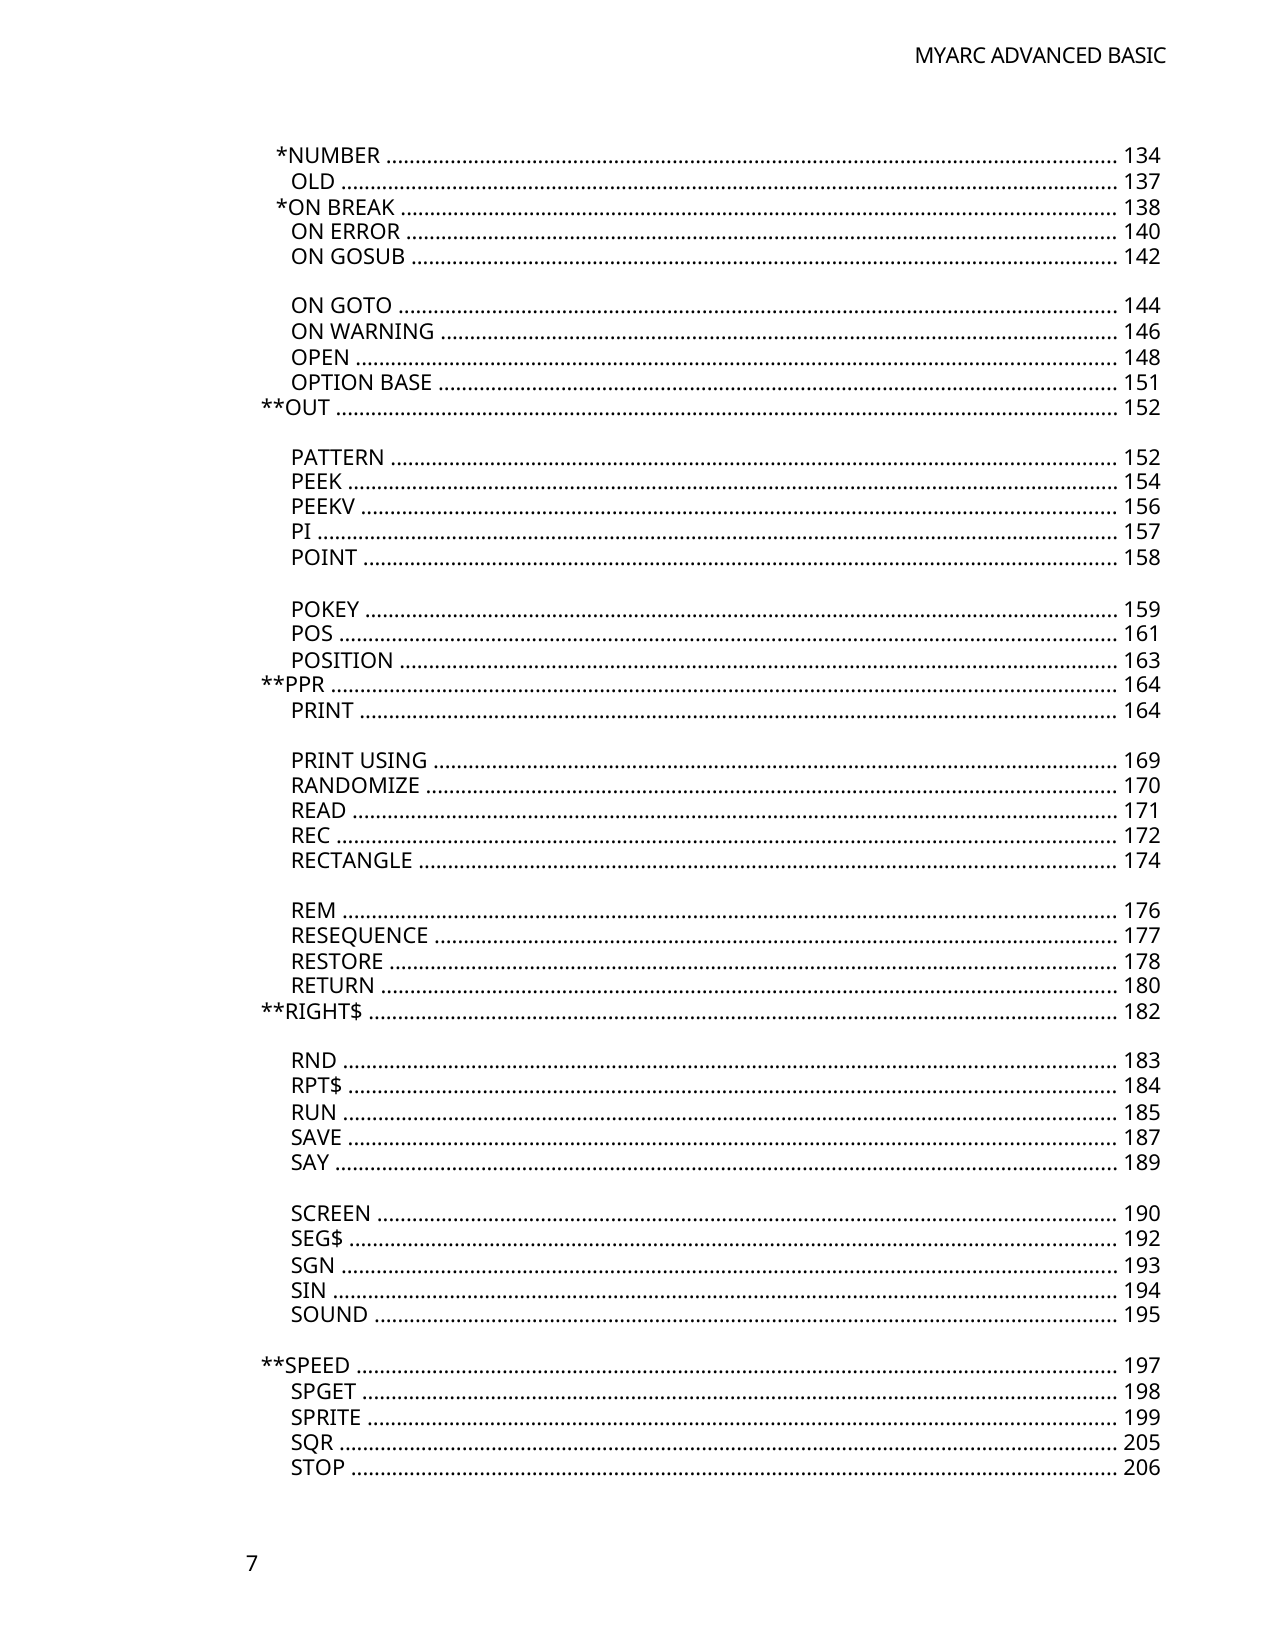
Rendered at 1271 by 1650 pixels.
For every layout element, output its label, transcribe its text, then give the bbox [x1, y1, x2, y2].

text POSITION 163 [291, 651, 1182, 673]
text ON GOTO 144 [291, 297, 1182, 318]
text SQR 205 [291, 1433, 1182, 1454]
text SGN 193 [291, 1257, 1182, 1277]
text **SPEED 197 [261, 1357, 1182, 1378]
text OPEN 148 [291, 348, 1182, 369]
text RUN 185 [291, 1103, 1182, 1124]
text REC 172 [291, 826, 1182, 847]
text OPTION BASE 151 [291, 373, 1182, 394]
text SCREEN 190 [291, 1204, 1182, 1226]
text **PPR 164 [261, 676, 1182, 697]
text PEEKV 156 [291, 498, 1182, 519]
text SPRITE 199 [291, 1408, 1182, 1430]
text PEEK 154 [291, 472, 1182, 493]
text *NUMBER 134 [276, 147, 1182, 168]
text *ON BREAK 138 [276, 198, 1182, 219]
text RESEQUENCE 177 [351, 927, 1182, 947]
text REM 176 [291, 902, 1182, 923]
text READ 171 [291, 802, 1182, 823]
text RND 183 [291, 1052, 1182, 1073]
text **OUT 152 [261, 397, 1182, 419]
text 7 [246, 1555, 1182, 1576]
text ON ERROR 140 [291, 223, 1182, 243]
text ON WARNING 146 [291, 322, 1182, 344]
text SIN 194 [291, 1281, 1182, 1302]
text POS 161 [291, 625, 1182, 646]
text MYARC ADVANCED BASIC [246, 47, 1167, 68]
text RPT$ 184 [291, 1077, 1182, 1098]
text ON GOSUB 142 [291, 247, 1182, 268]
text POKEY 159 [291, 600, 1182, 621]
text OLD 137 [291, 173, 1182, 194]
text PRINT USING 169 [291, 751, 1182, 772]
text RANDOMIZE 170 [291, 776, 1182, 798]
text **RIGHT$ 182 [261, 1002, 1182, 1023]
text PATTERN 152 [291, 448, 1182, 469]
text RETURN 180 [291, 977, 1182, 998]
text PRINT 164 [291, 701, 1182, 722]
text PI 157 [291, 523, 1182, 544]
text SAY 189 [291, 1153, 1182, 1175]
text RECTANGLE 174 [291, 851, 1182, 872]
text SOUND 195 [291, 1306, 1182, 1327]
text RESEQUENCE 177 [291, 927, 352, 947]
text SEG$ 192 [291, 1229, 1182, 1251]
text POINT 158 [291, 549, 1182, 570]
text RESTORE 178 [291, 952, 1182, 973]
text SAVE 187 [291, 1128, 1182, 1150]
text SPGET 198 [291, 1383, 1182, 1403]
text STOP 206 [291, 1457, 1182, 1479]
